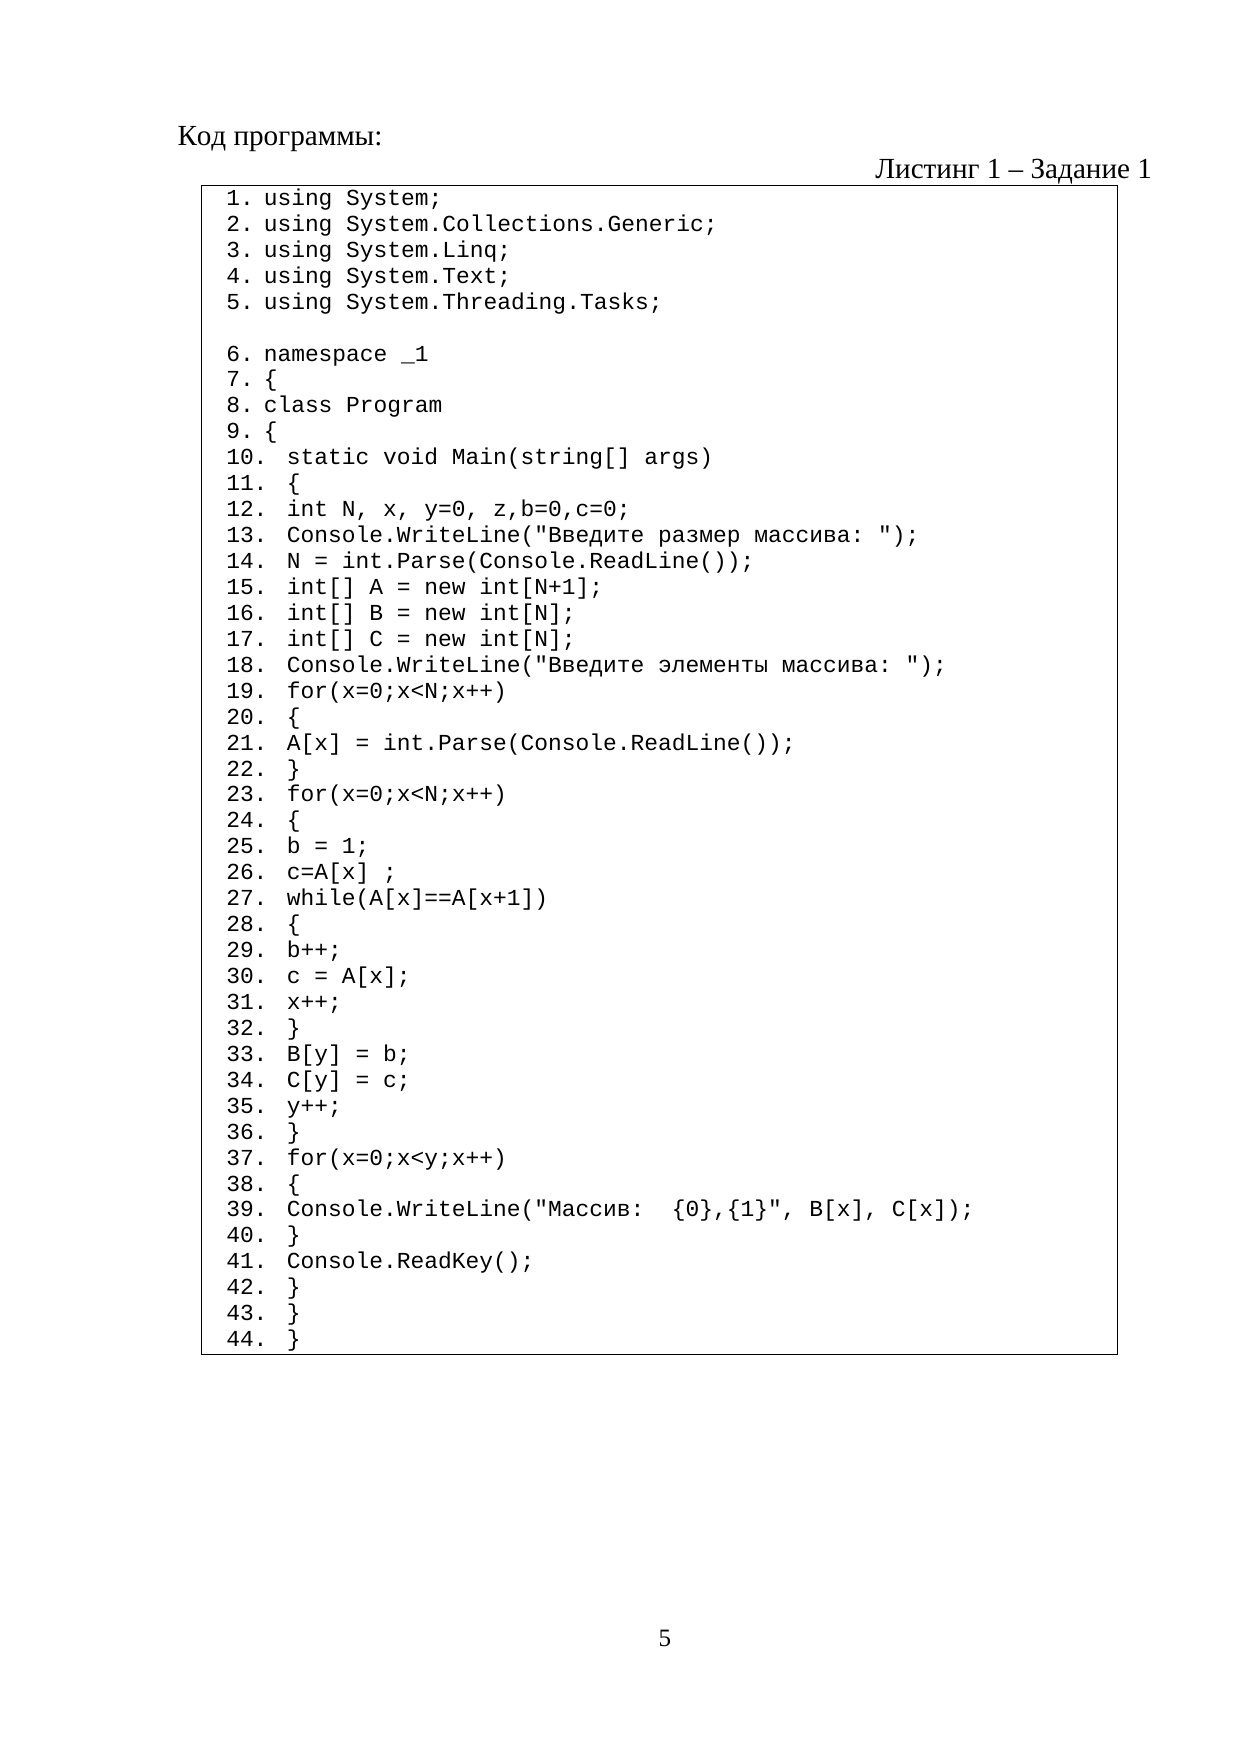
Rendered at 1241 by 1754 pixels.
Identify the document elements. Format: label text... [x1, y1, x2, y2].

subtitle Код программы: [177, 118, 1152, 152]
table_header using System; using System.Collections.Generic; using System.Linq; using System.Text; using System.Threading.Tasks; namespace _1 { class Program { static void Main(string[] args) { int N, x, y=0, z,b=0,c=0; Console.WriteLine("Введите размер массива: "); N = int.Parse(Console.ReadLine()); int[] A = new int[N+1]; int[] B = new int[N]; int[] C = new int[N]; Console.WriteLine("Введите элементы массива: "); for(x=0;x<N;x++) { A[x] = int.Parse(Console.ReadLine()); } for(x=0;x<N;x++) { b = 1; c=A[x] ; while(A[x]==A[x+1]) { b++; c = A[x]; x++; } B[y] = b; C[y] = c; y++; } for(x=0;x<y;x++) { Console.WriteLine("Массив: {0},{1}", B[x], C[x]); } Console.ReadKey(); } } } [202, 186, 1117, 1353]
text Листинг 1 – Задание 1 [177, 152, 1152, 185]
